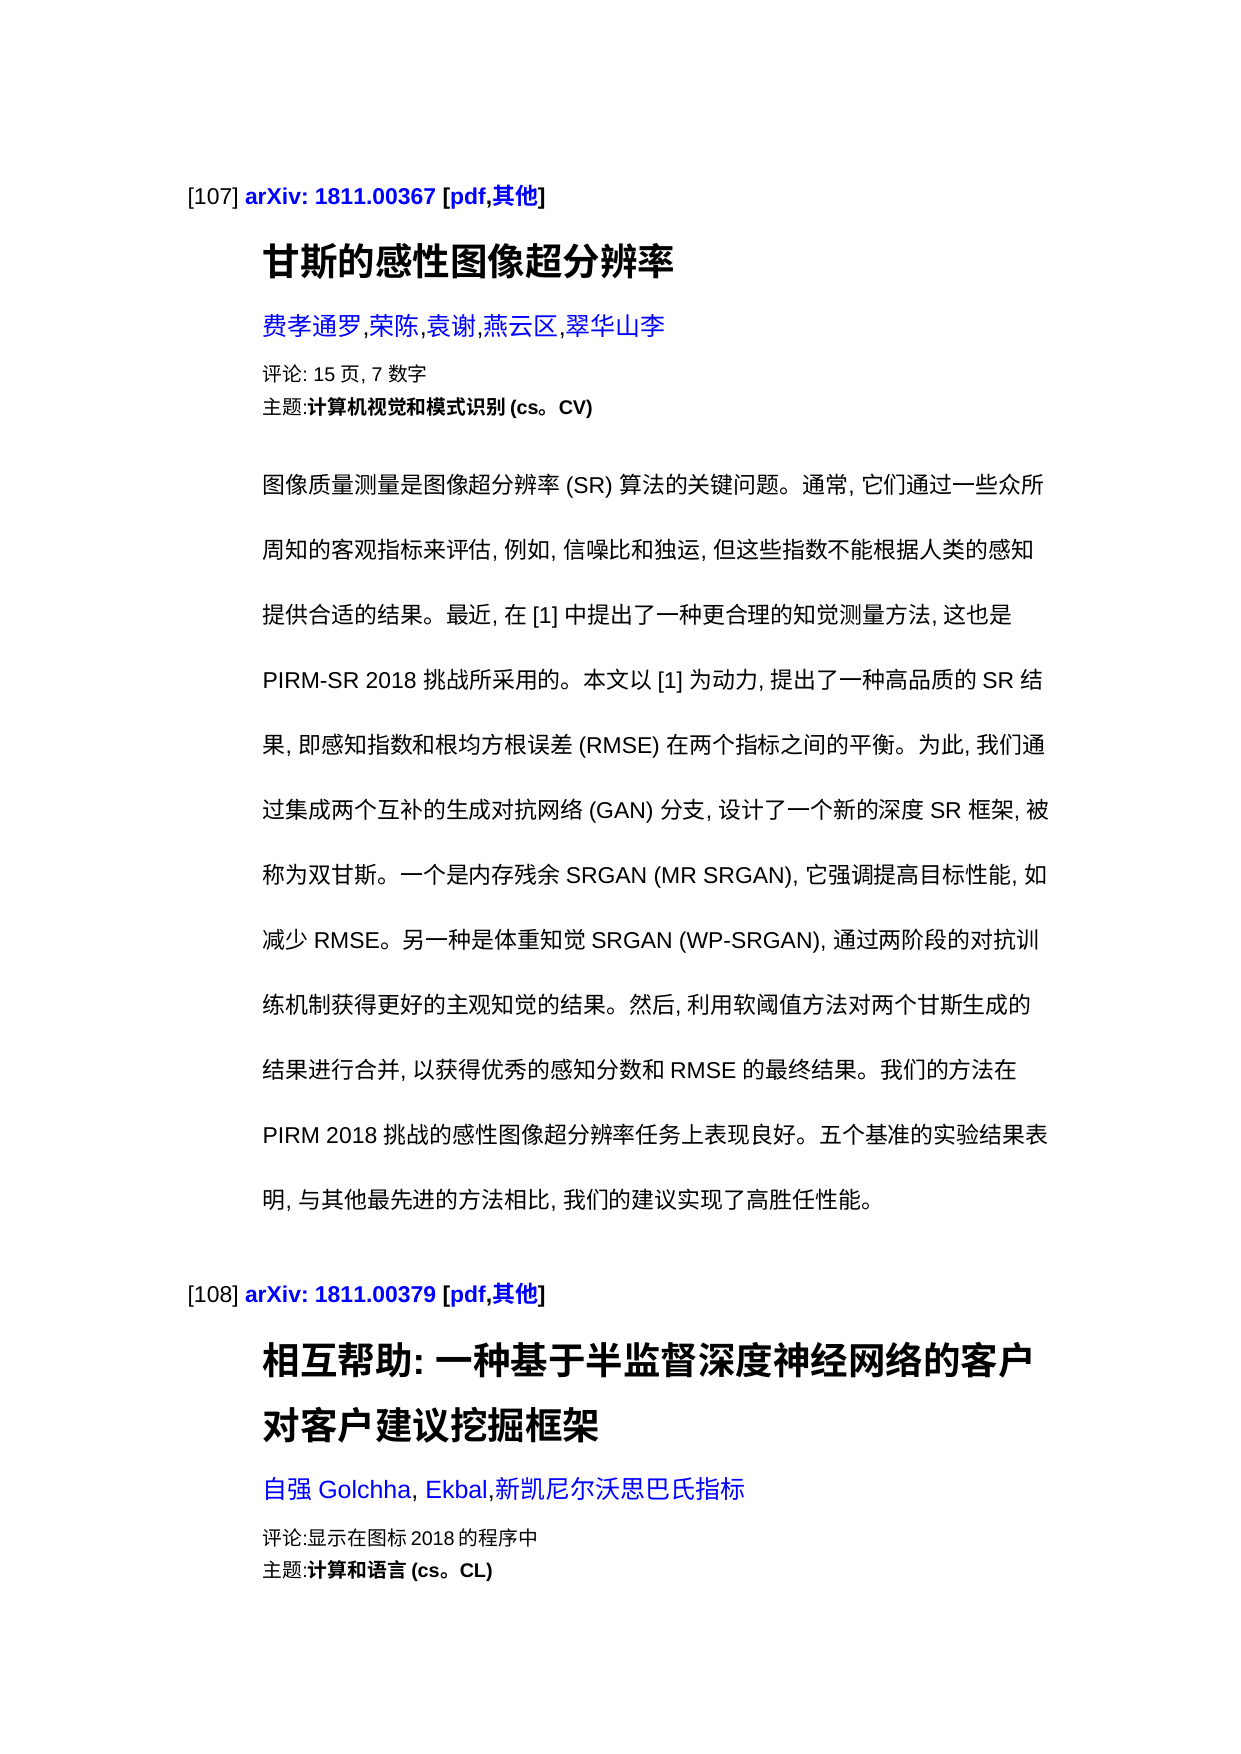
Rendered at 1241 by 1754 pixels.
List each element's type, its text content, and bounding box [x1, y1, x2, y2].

text 图像质量测量是图像超分辨率 (SR) 算法的关键问题。通常, 它们通过一些众所周知的客观指标来评估, 例如, 信噪比和独运, 但这些指数不能根据人类的感知提供合适的结果。最近, 在 [1] 中提出了一种更合理的知觉测量方法, 这也是 PIRM-SR 2018 挑战所采用的。本文以 [1] 为动力, 提出了一种高品质的 SR 结果, 即感知指数和根均方根误差 (RMSE) 在两个指标之间的平衡。为此, 我们通过集成两个互补的生成对抗网络 (GAN) 分支, 设计了一个新的深度 SR 框架, 被称为双甘斯。一个是内存残余 SRGAN (MR SRGAN), 它强调提高目标性能, 如减少 RMSE。另一种是体重知觉 SRGAN (WP-SRGAN), 通过两阶段的对抗训练机制获得更好的主观知觉的结果。然后, 利用软阈值方法对两个甘斯生成的结果进行合并, 以获得优秀的感知分数和 RMSE 的最终结果。我们的方法在 PIRM 2018 挑战的感性图像超分辨率任务上表现良好。五个基准的实验结果表明, 与其他最先进的方法相比, 我们的建议实现了高胜任性能。 [262, 451, 1053, 1231]
text [107] arXiv: 1811.00367 [pdf,其他] [187, 162, 1053, 227]
text [108] arXiv: 1811.00379 [pdf,其他] [187, 1260, 1053, 1325]
text 评论: 15 页, 7 数字 [262, 357, 1053, 389]
text 甘斯的感性图像超分辨率 [262, 227, 1053, 292]
text 自强 Golchha, Ekbal,新凯尼尔沃思巴氏指标 [262, 1455, 1053, 1520]
text 评论:显示在图标2018的程序中 [262, 1520, 1053, 1553]
text 主题:计算机视觉和模式识别 (cs。CV) [262, 389, 1053, 422]
text 主题:计算和语言 (cs。CL) [262, 1553, 1053, 1585]
text 相互帮助: 一种基于半监督深度神经网络的客户对客户建议挖掘框架 [262, 1325, 1053, 1455]
text 费孝通罗,荣陈,袁谢,燕云区,翠华山李 [262, 292, 1053, 357]
